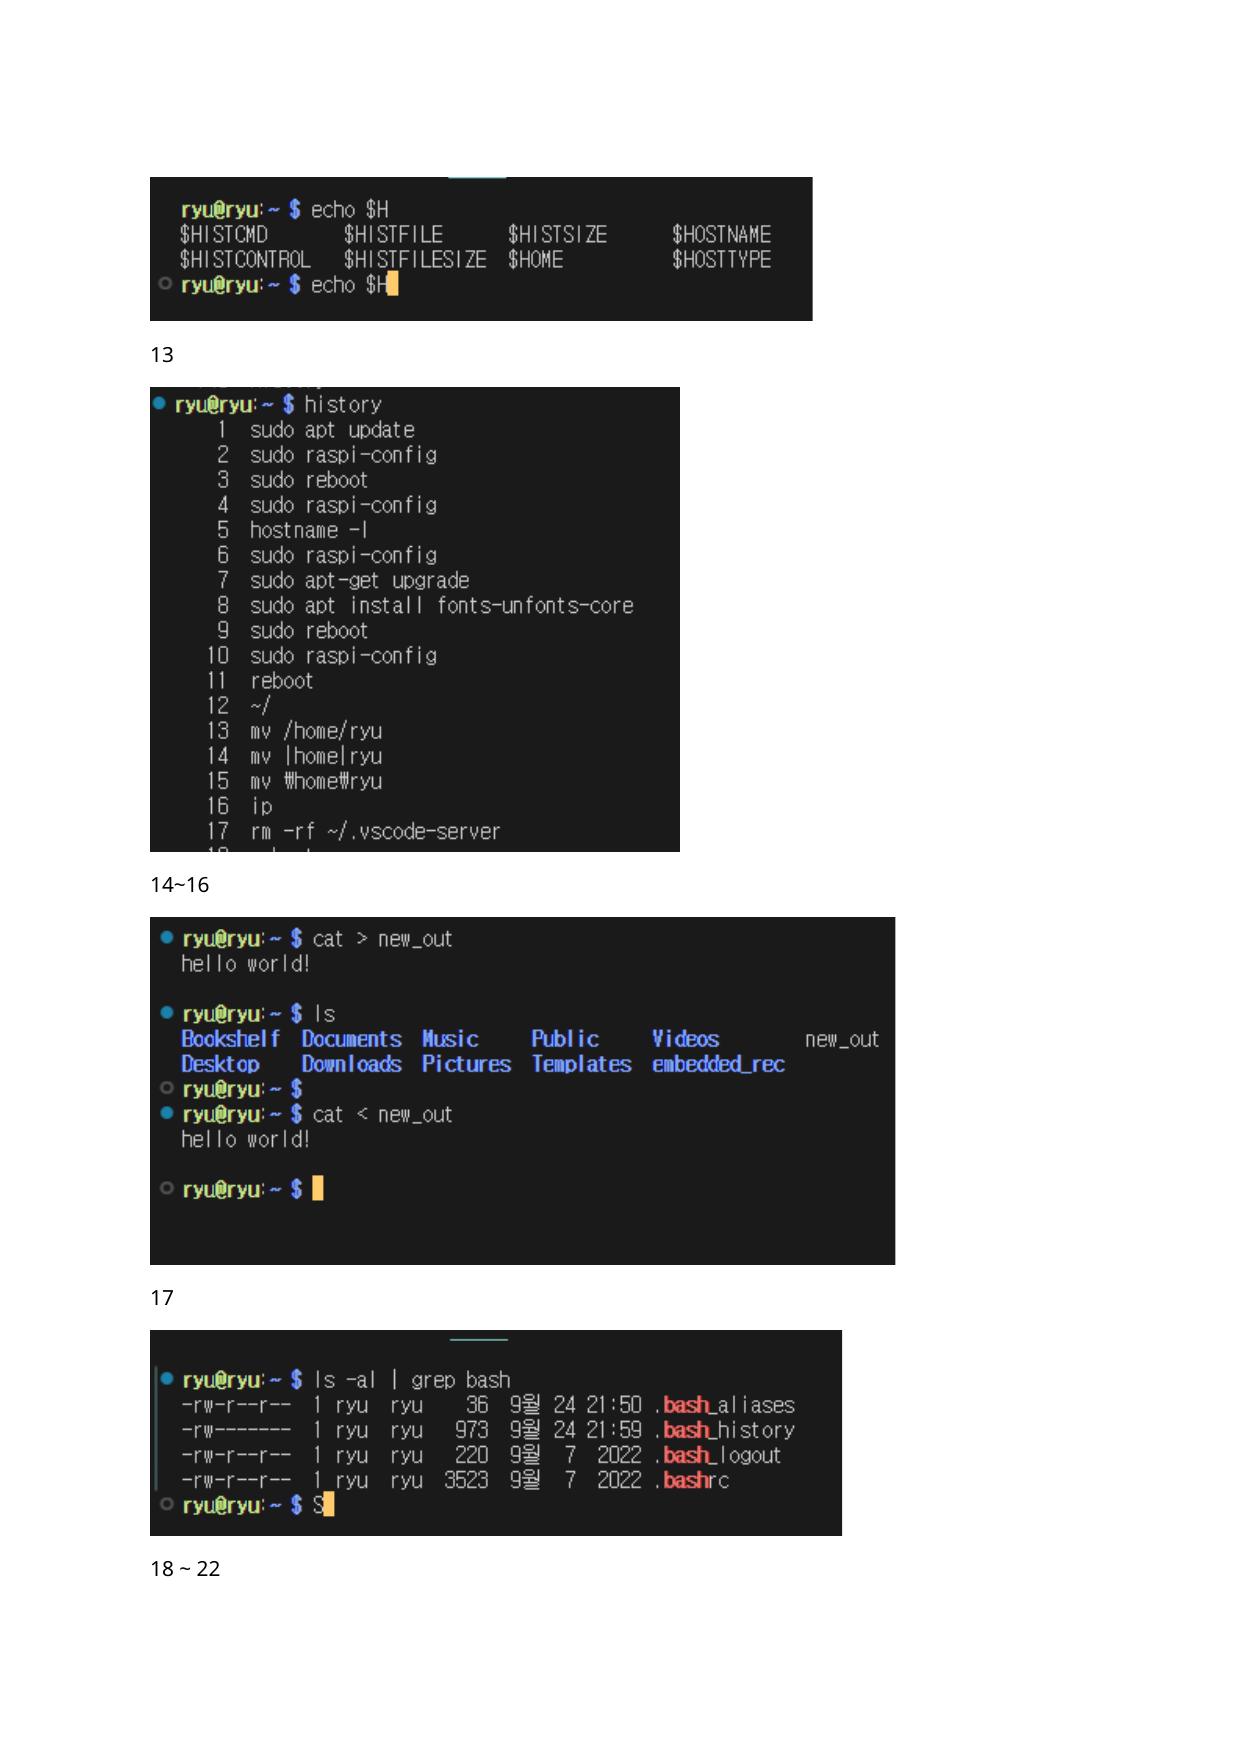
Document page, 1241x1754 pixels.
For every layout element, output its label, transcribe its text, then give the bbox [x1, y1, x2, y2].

picture [150, 177, 813, 321]
text 14~16 [150, 870, 1090, 898]
picture [150, 387, 680, 852]
picture [150, 1330, 843, 1536]
text 18 ~ 22 [150, 1554, 1090, 1582]
picture [150, 917, 896, 1265]
text 17 [150, 1283, 1090, 1312]
text 13 [150, 340, 1090, 368]
